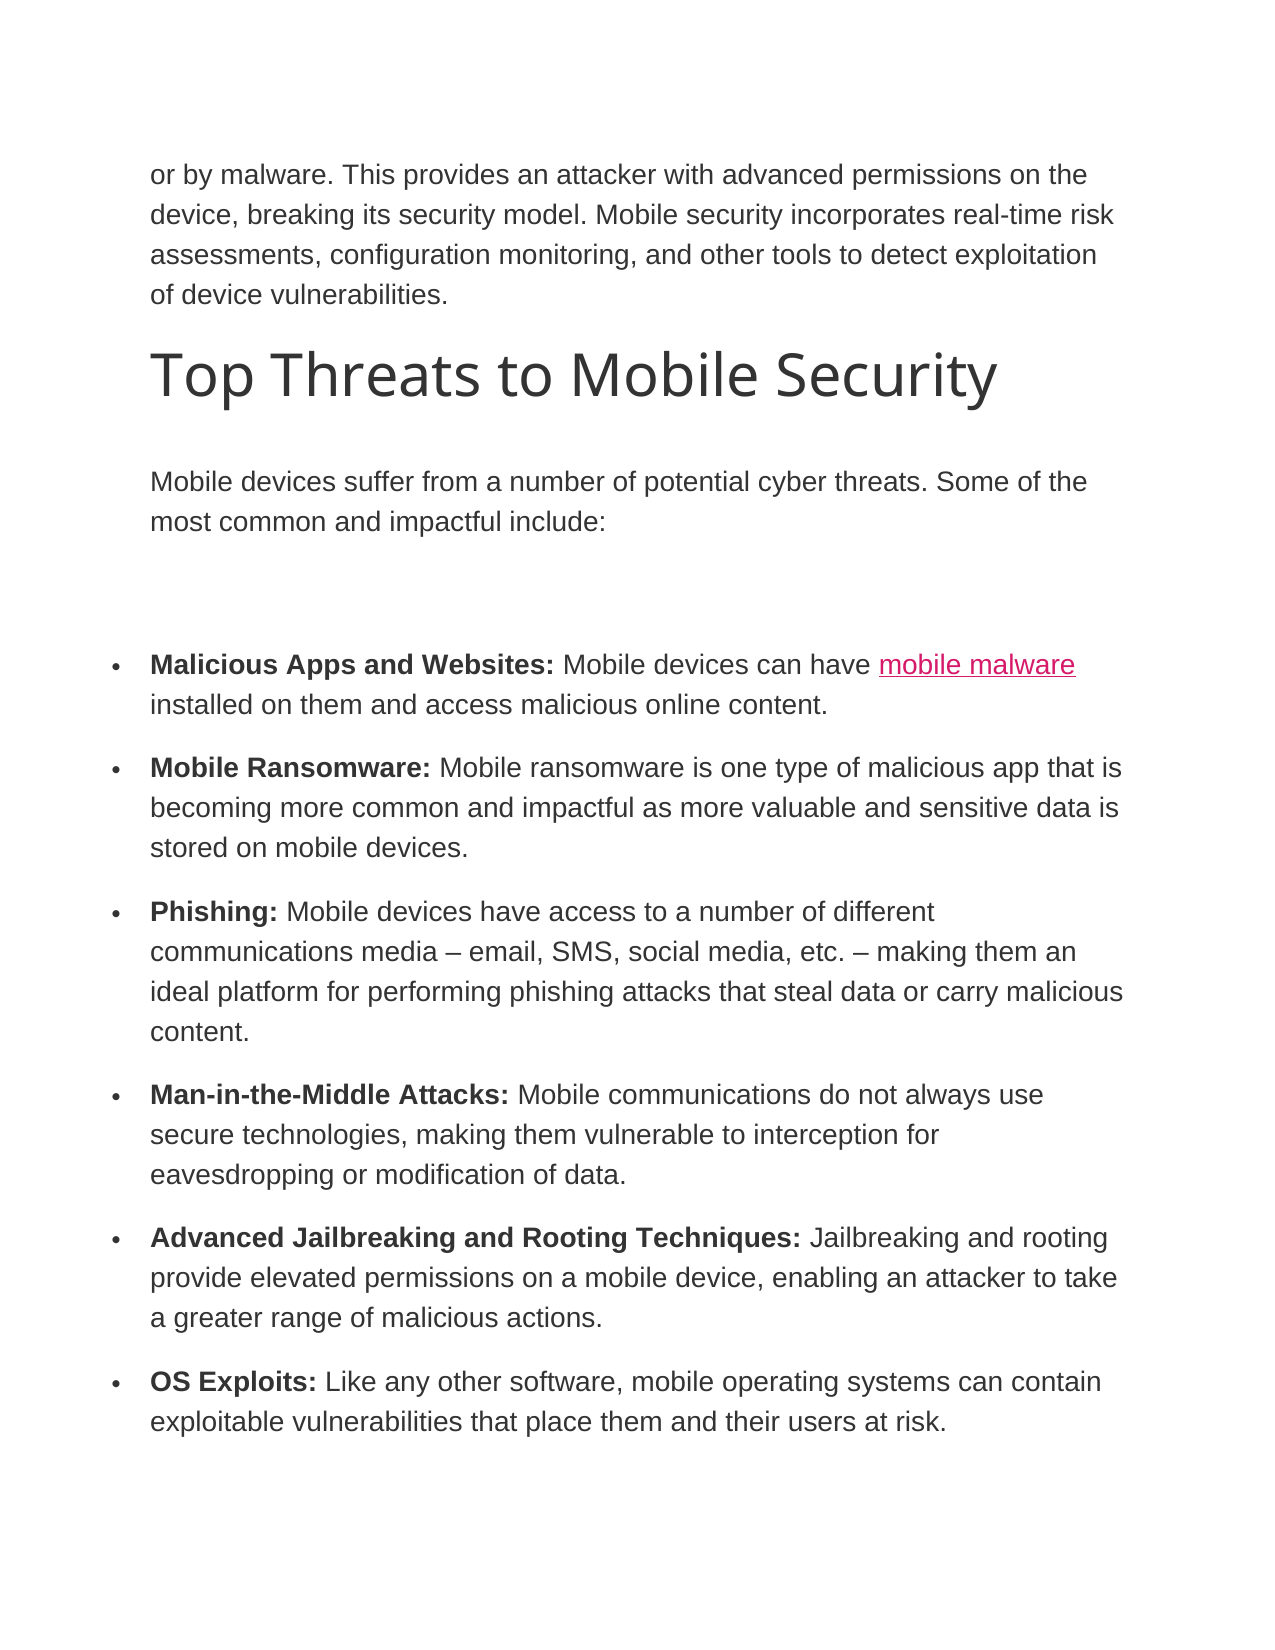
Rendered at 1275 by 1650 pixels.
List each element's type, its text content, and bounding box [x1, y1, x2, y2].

text Mobile devices suffer from a number of potential cyber threats. Some of the most common and impactful include: [150, 458, 1125, 538]
list Advanced Jailbreaking and Rooting Techniques: Jailbreaking and rooting provide elevated permissions on a mobile device, enabling an attacker to take a greater range of malicious actions. [112, 1214, 1125, 1334]
list Phishing: Mobile devices have access to a number of different communications media – email, SMS, social media, etc. – making them an ideal platform for performing phishing attacks that steal data or carry malicious content. [112, 887, 1125, 1047]
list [112, 150, 1125, 310]
list OS Exploits: Like any other software, mobile operating systems can contain exploitable vulnerabilities that place them and their users at risk. [112, 1357, 1125, 1437]
list Mobile Ransomware: Mobile ransomware is one type of malicious app that is becoming more common and impactful as more valuable and sensitive data is stored on mobile devices. [112, 743, 1125, 863]
list Malicious Apps and Websites: Mobile devices can have mobile malware installed on them and access malicious online content. [112, 640, 1125, 720]
subtitle Top Threats to Mobile Security [150, 333, 1125, 414]
list Man-in-the-Middle Attacks: Mobile communications do not always use secure technologies, making them vulnerable to interception for eavesdropping or modification of data. [112, 1070, 1125, 1190]
